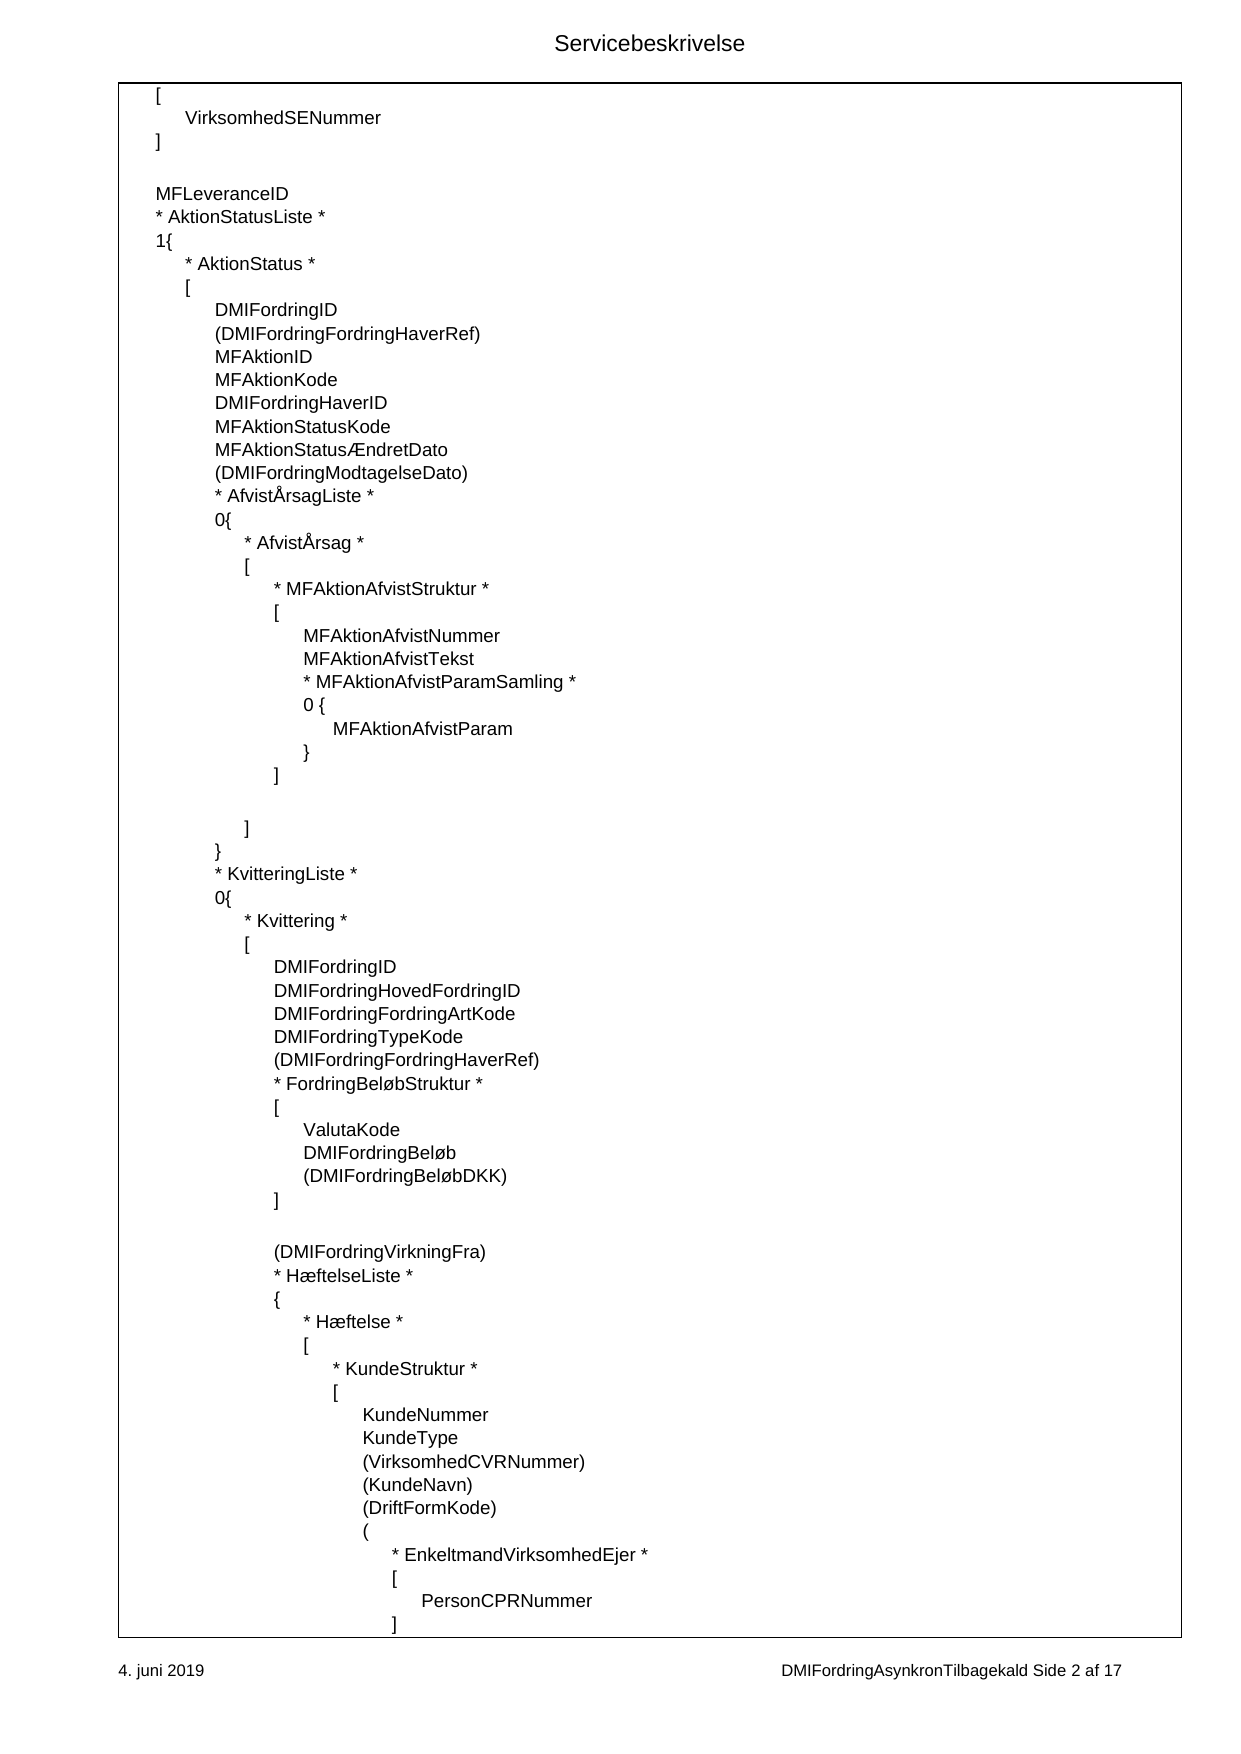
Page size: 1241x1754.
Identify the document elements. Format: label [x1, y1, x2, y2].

table_cell [119, 84, 1181, 1637]
